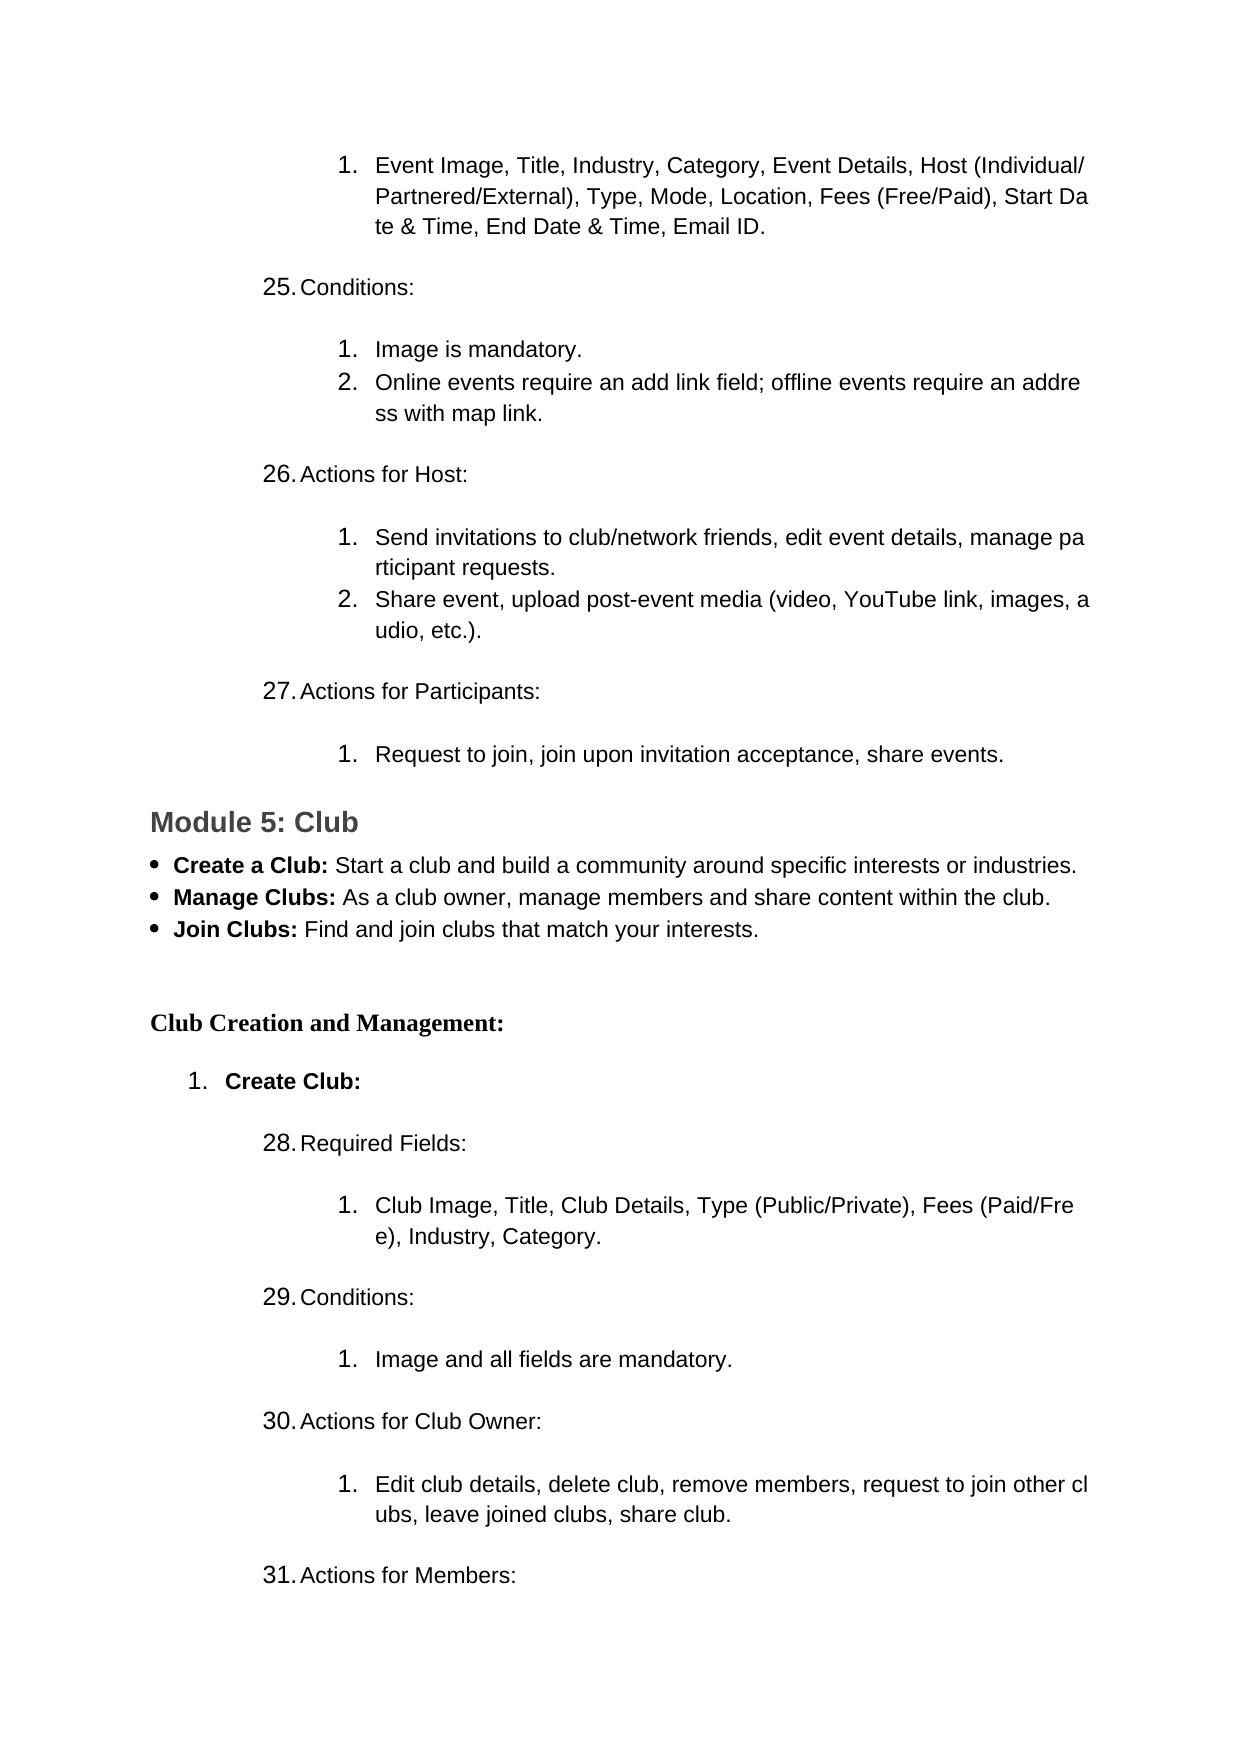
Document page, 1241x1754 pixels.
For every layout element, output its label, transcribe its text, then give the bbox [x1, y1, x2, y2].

list Online events require an add link field; offline events require an address with map link. [337, 367, 1090, 426]
list Image is mandatory. [337, 334, 1090, 363]
list Create Club: [187, 1066, 1090, 1094]
list Club Image, Title, Club Details, Type (Public/Private), Fees (Paid/Free), Industry, Category. [337, 1190, 1090, 1249]
list Conditions: [262, 1282, 1090, 1311]
list Conditions: [262, 272, 1090, 301]
list Edit club details, delete club, remove members, request to join other clubs, leave joined clubs, share club. [337, 1468, 1090, 1527]
list Required Fields: [262, 1128, 1090, 1157]
text Club Creation and Management: [150, 1008, 1090, 1036]
list Share event, upload post-event media (video, YouTube link, images, audio, etc.). [337, 584, 1090, 643]
list Actions for Club Owner: [262, 1406, 1090, 1435]
list Event Image, Title, Industry, Category, Event Details, Host (Individual/Partnered/External), Type, Mode, Location, Fees (Free/Paid), Start Date & Time, End Date & Time, Email ID. [337, 150, 1090, 239]
list Actions for Host: [262, 459, 1090, 488]
list Send invitations to club/network friends, edit event details, manage participant requests. [337, 522, 1090, 581]
text · Join Clubs: Find and join clubs that match your interests. [150, 916, 1090, 943]
list Actions for Members: [262, 1561, 1090, 1589]
subtitle Module 5: Club [150, 805, 1090, 838]
list Request to join, join upon invitation acceptance, share events. [337, 738, 1090, 767]
list Image and all fields are mandatory. [337, 1344, 1090, 1373]
text · Create a Club: Start a club and build a community around specific interests or industries. [150, 852, 1090, 879]
text · Manage Clubs: As a club owner, manage members and share content within the club. [150, 884, 1090, 911]
list Actions for Participants: [262, 676, 1090, 705]
